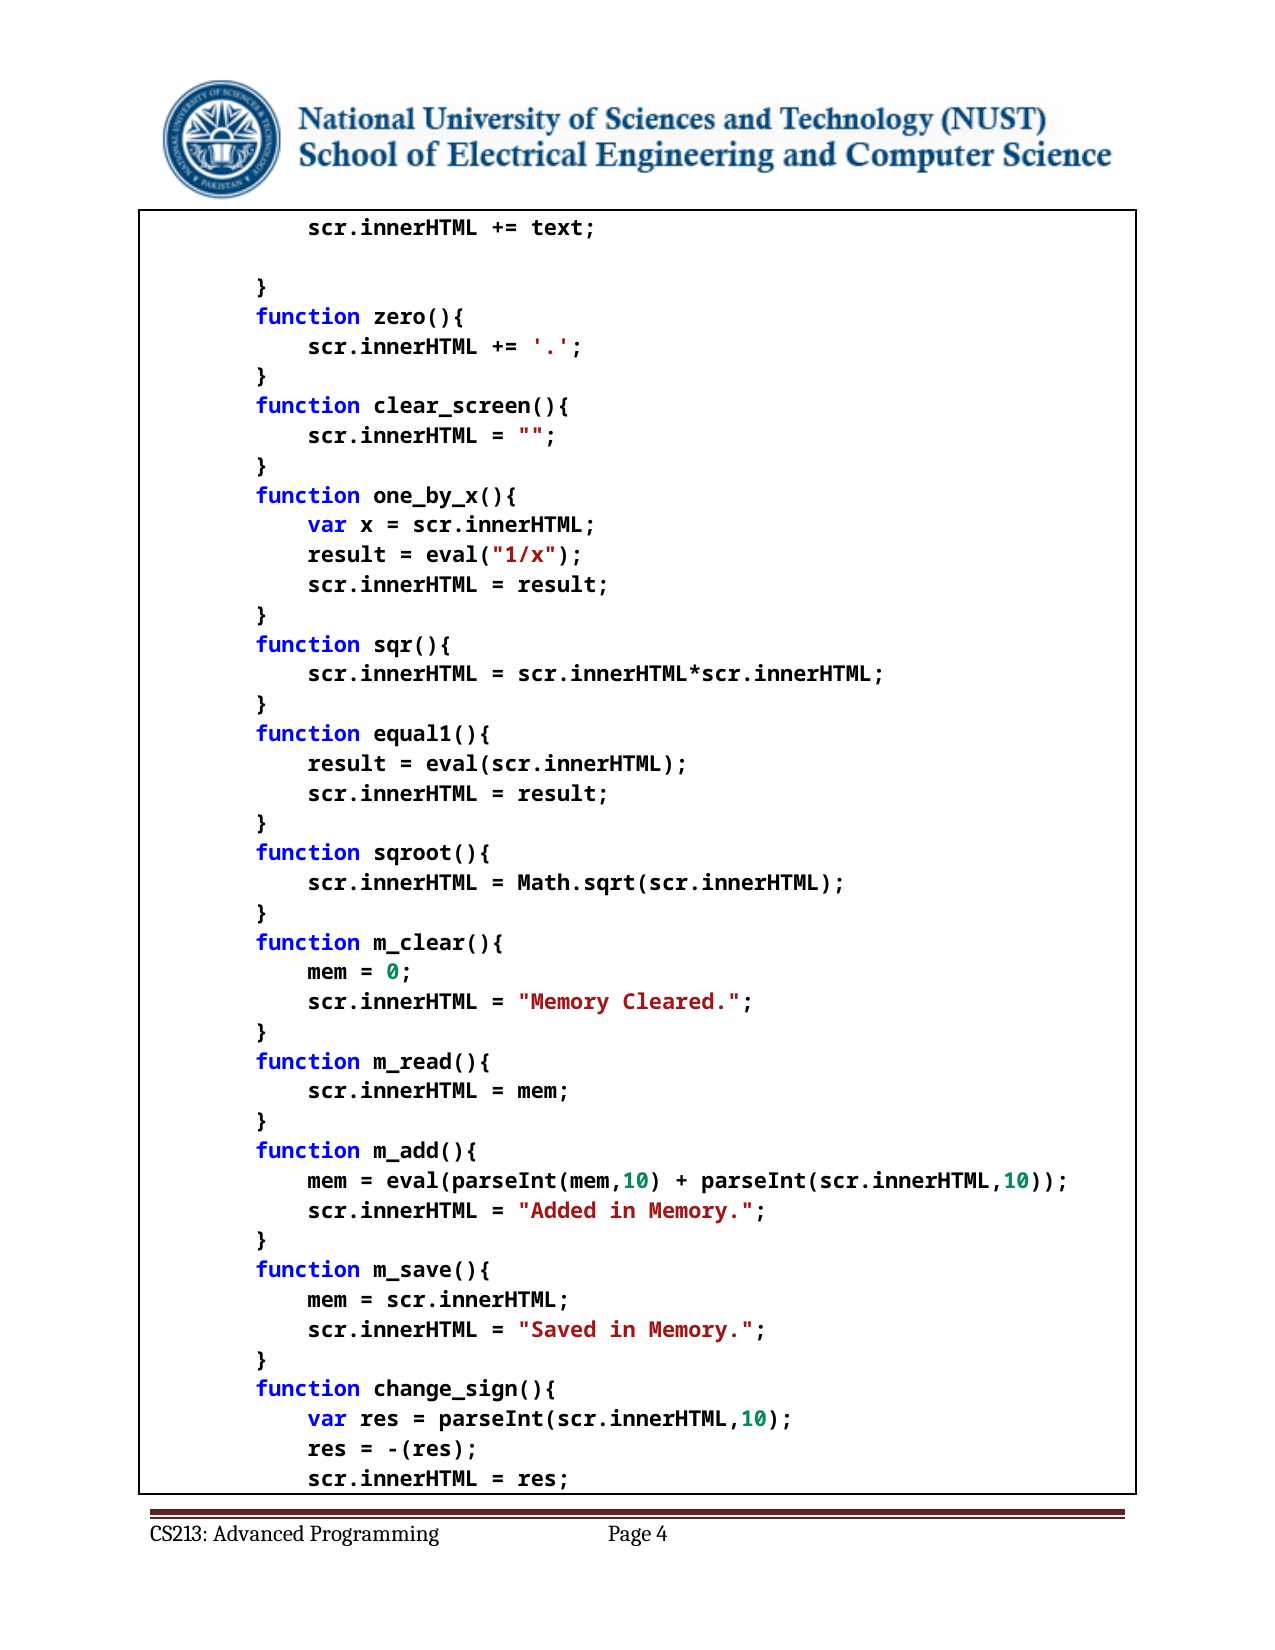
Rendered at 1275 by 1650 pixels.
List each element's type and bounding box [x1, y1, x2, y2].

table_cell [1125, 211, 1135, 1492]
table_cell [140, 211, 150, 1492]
picture [150, 75, 1125, 209]
